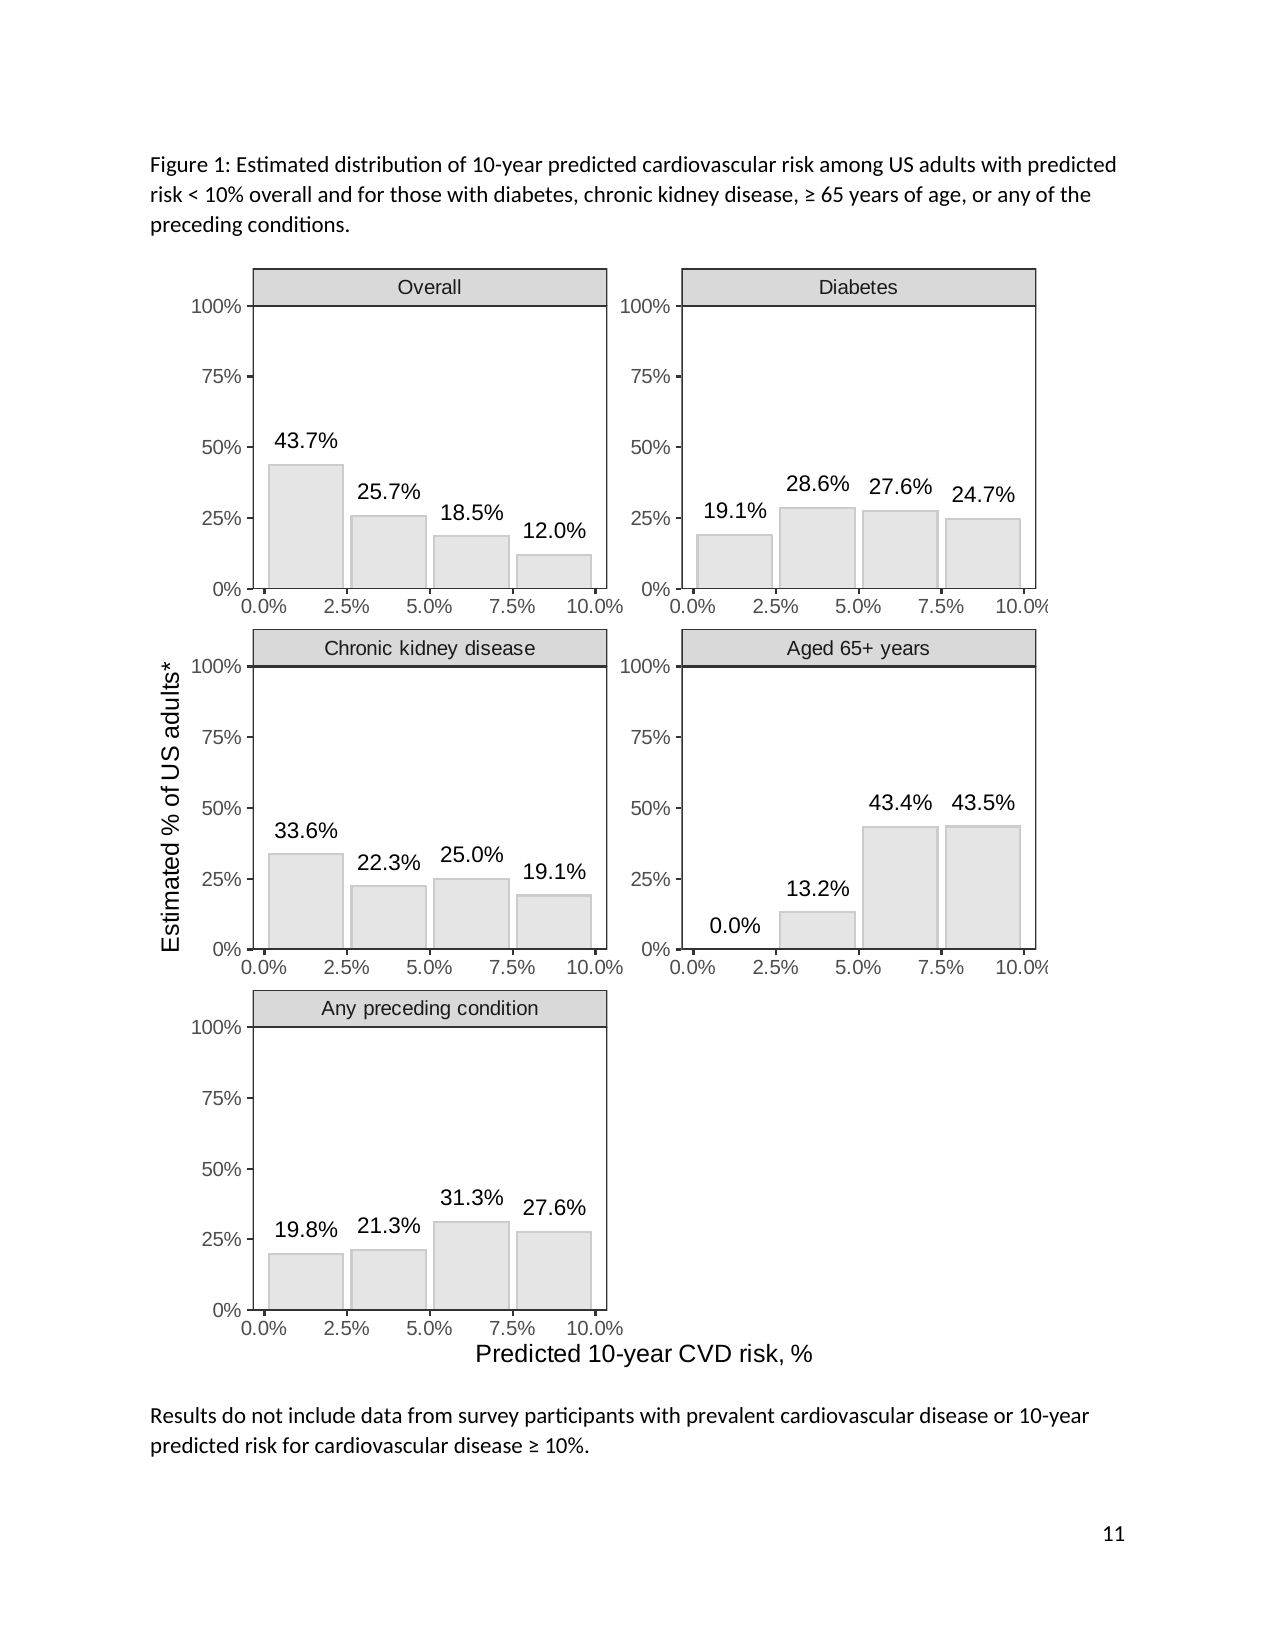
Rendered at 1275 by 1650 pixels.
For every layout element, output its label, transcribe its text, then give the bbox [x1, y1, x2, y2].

text Figure 1: Estimated distribution of 10-year predicted cardiovascular risk among US adults with predicted risk < 10% overall and for those with diabetes, chronic kidney disease, ≥ 65 years of age, or any of the preceding conditions. [150, 150, 1125, 238]
text Results do not include data from survey participants with prevalent cardiovascular disease or 10-year predicted risk for cardiovascular disease ≥ 10%. [150, 1401, 1125, 1459]
